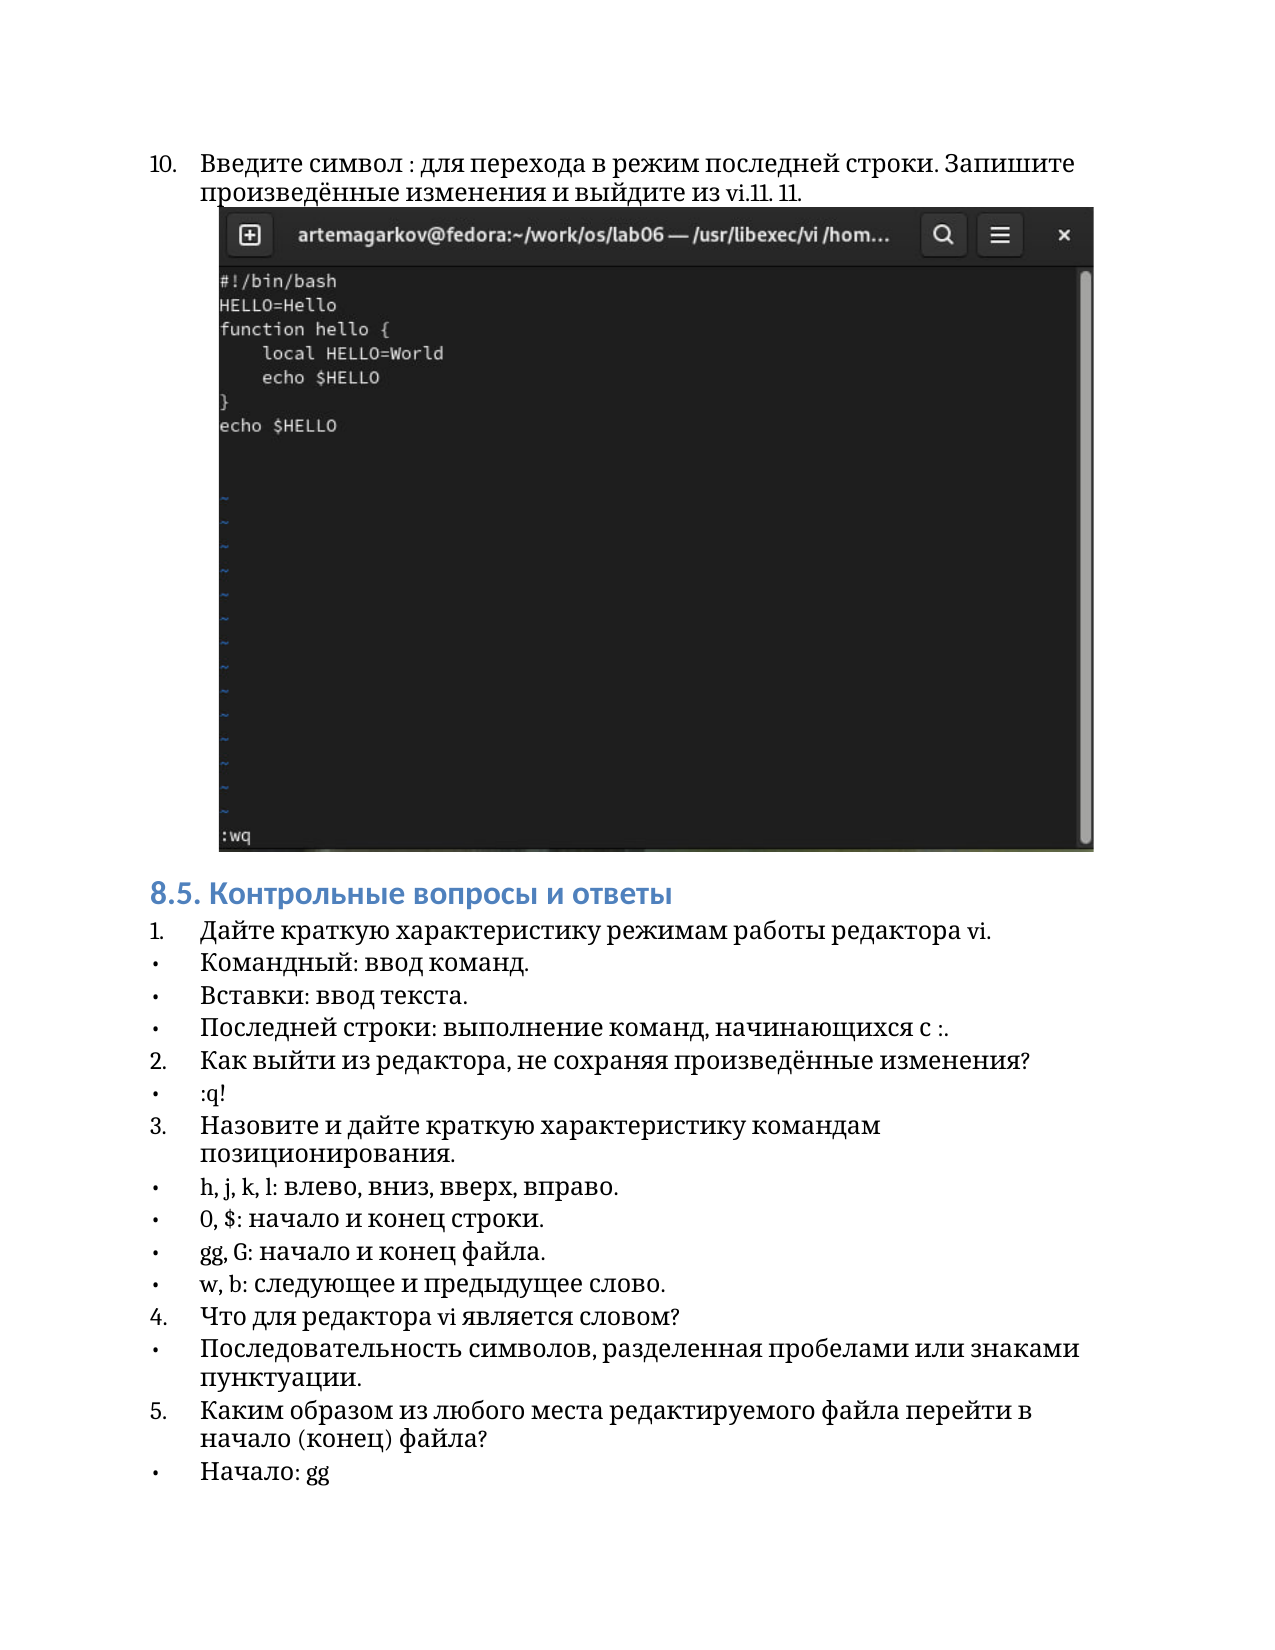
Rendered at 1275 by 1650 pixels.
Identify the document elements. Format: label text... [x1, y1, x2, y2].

subtitle 8.5. Контрольные вопросы и ответы [150, 872, 1125, 913]
list Дайте краткую характеристику режимам работы редактора vi. [150, 917, 1125, 945]
list Начало: gg [150, 1458, 1125, 1487]
list h, j, k, l: влево, вниз, вверх, вправо. [150, 1173, 1125, 1202]
list Последней строки: выполнение команд, начинающихся с :. [150, 1014, 1125, 1043]
list Назовите и дайте краткую характеристику командам позиционирования. [150, 1112, 1125, 1169]
list gg, G: начало и конец файла. [150, 1238, 1125, 1267]
list Командный: ввод команд. [150, 949, 1125, 978]
list Как выйти из редактора, не сохраняя произведённые изменения? [150, 1047, 1125, 1075]
list Каким образом из любого места редактируемого файла перейти в начало (конец) файла? [150, 1397, 1125, 1454]
list Вставки: ввод текста. [150, 982, 1125, 1010]
list Что для редактора vi является словом? [150, 1303, 1125, 1332]
list 0, $: начало и конец строки. [150, 1205, 1125, 1234]
list Последовательность символов, разделенная пробелами или знаками пунктуации. [150, 1335, 1125, 1393]
list w, b: следующее и предыдущее слово. [150, 1270, 1125, 1299]
picture [218, 207, 1094, 852]
list :q! [150, 1079, 1125, 1108]
